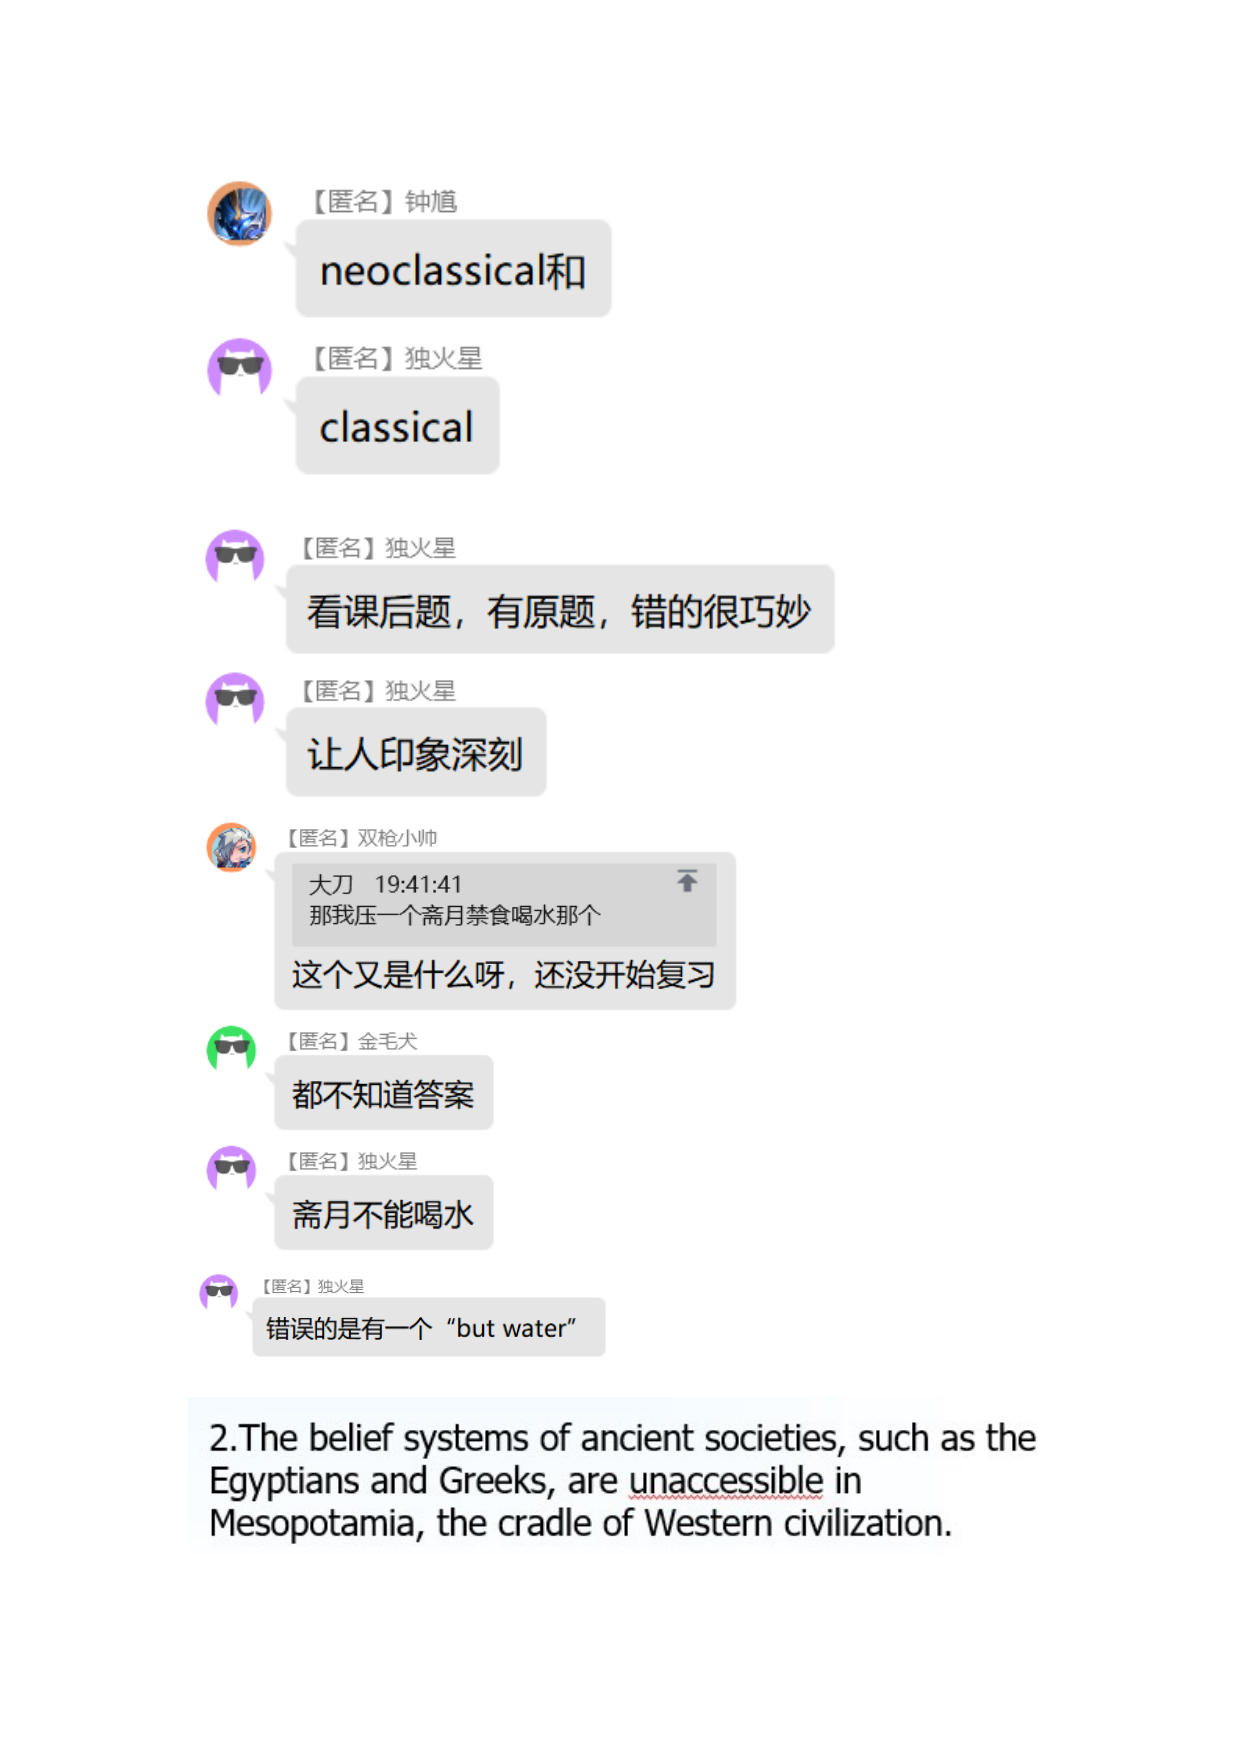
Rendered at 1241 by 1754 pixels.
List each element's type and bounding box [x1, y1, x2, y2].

picture [187, 812, 743, 1266]
picture [187, 162, 619, 492]
picture [187, 1397, 1058, 1555]
picture [187, 519, 854, 811]
picture [187, 1267, 616, 1366]
